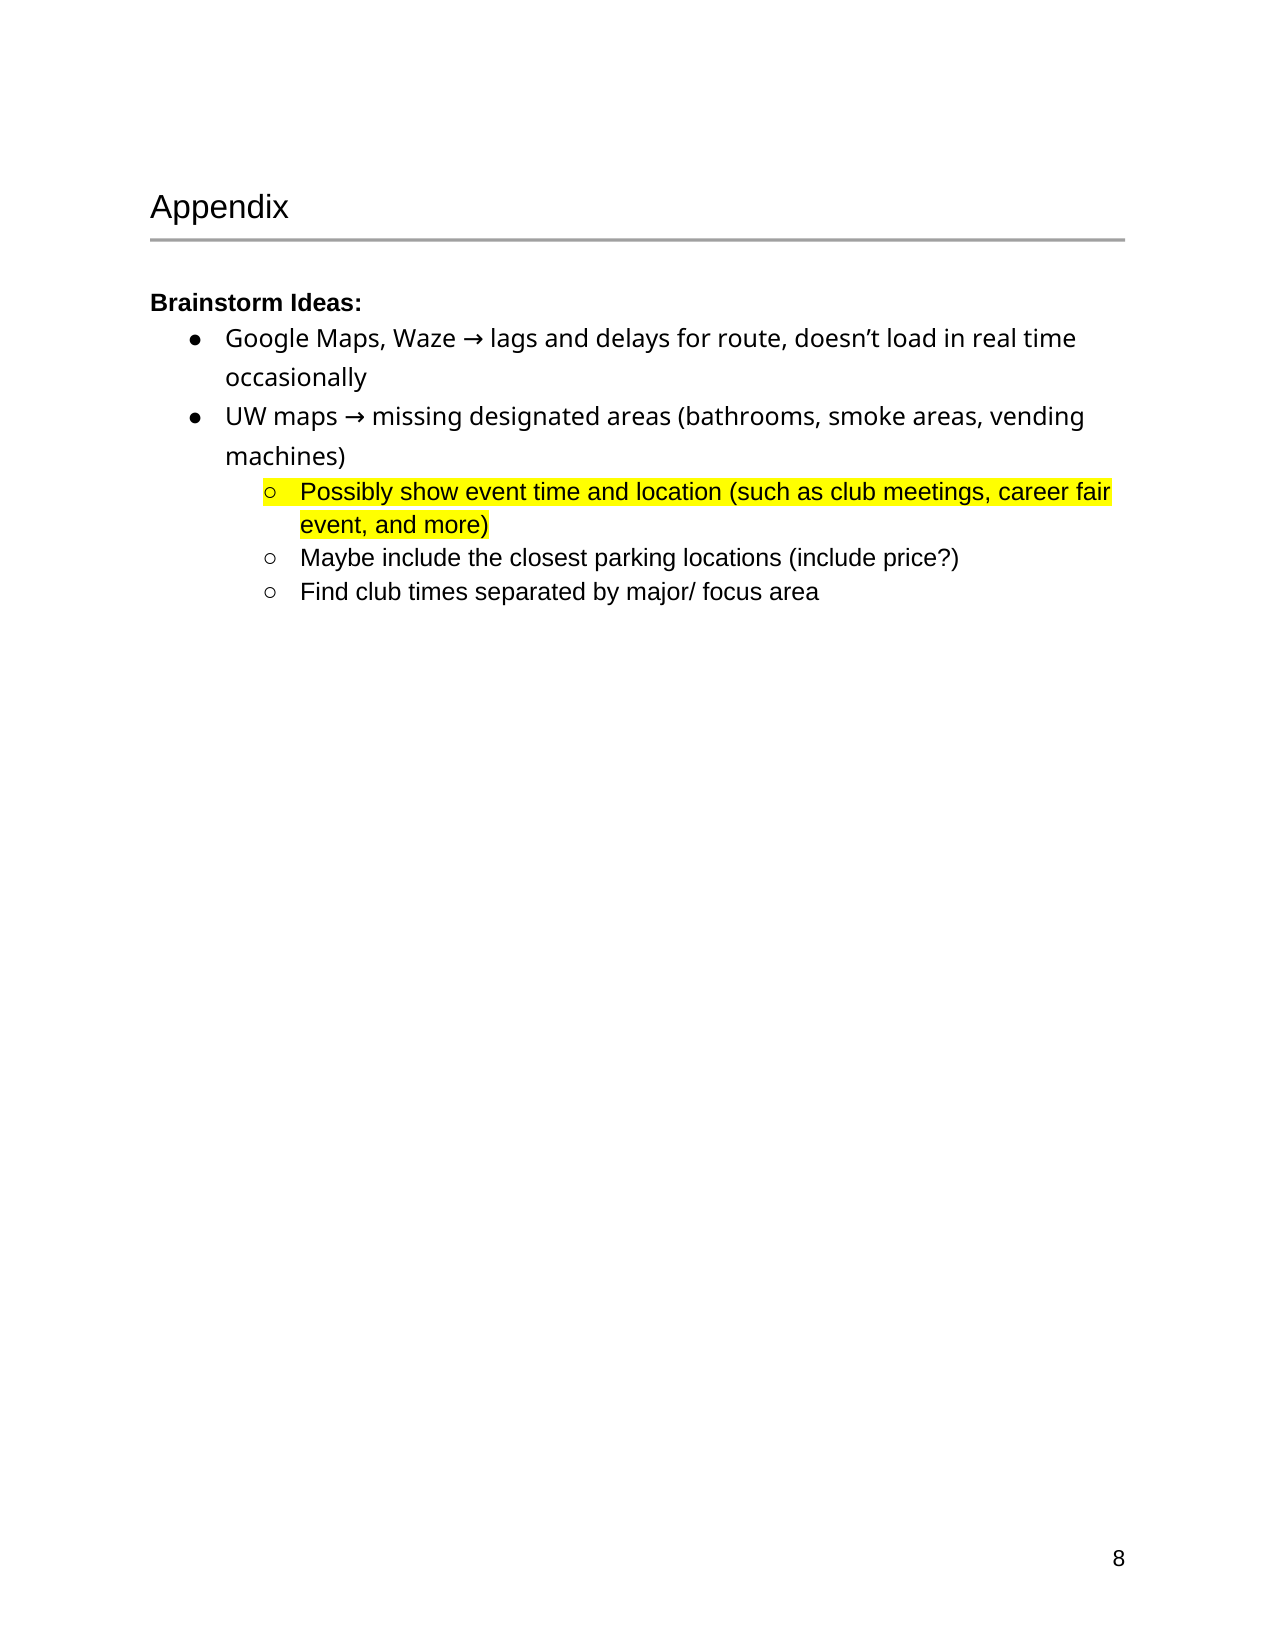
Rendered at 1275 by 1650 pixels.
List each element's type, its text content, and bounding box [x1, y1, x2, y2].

subtitle Appendix [150, 187, 1125, 226]
list Maybe include the closest parking locations (include price?) [262, 543, 1125, 572]
list Google Maps, Waze → lags and delays for route, doesn’t load in real time occasionally [187, 321, 1125, 394]
text Brainstorm Ideas: [150, 288, 1125, 316]
list UW maps → missing designated areas (bathrooms, smoke areas, vending machines) [187, 399, 1125, 472]
list Possibly show event time and location (such as club meetings, career fair event, and more) [262, 477, 1125, 539]
list Find club times separated by major/ focus area [262, 576, 1125, 605]
